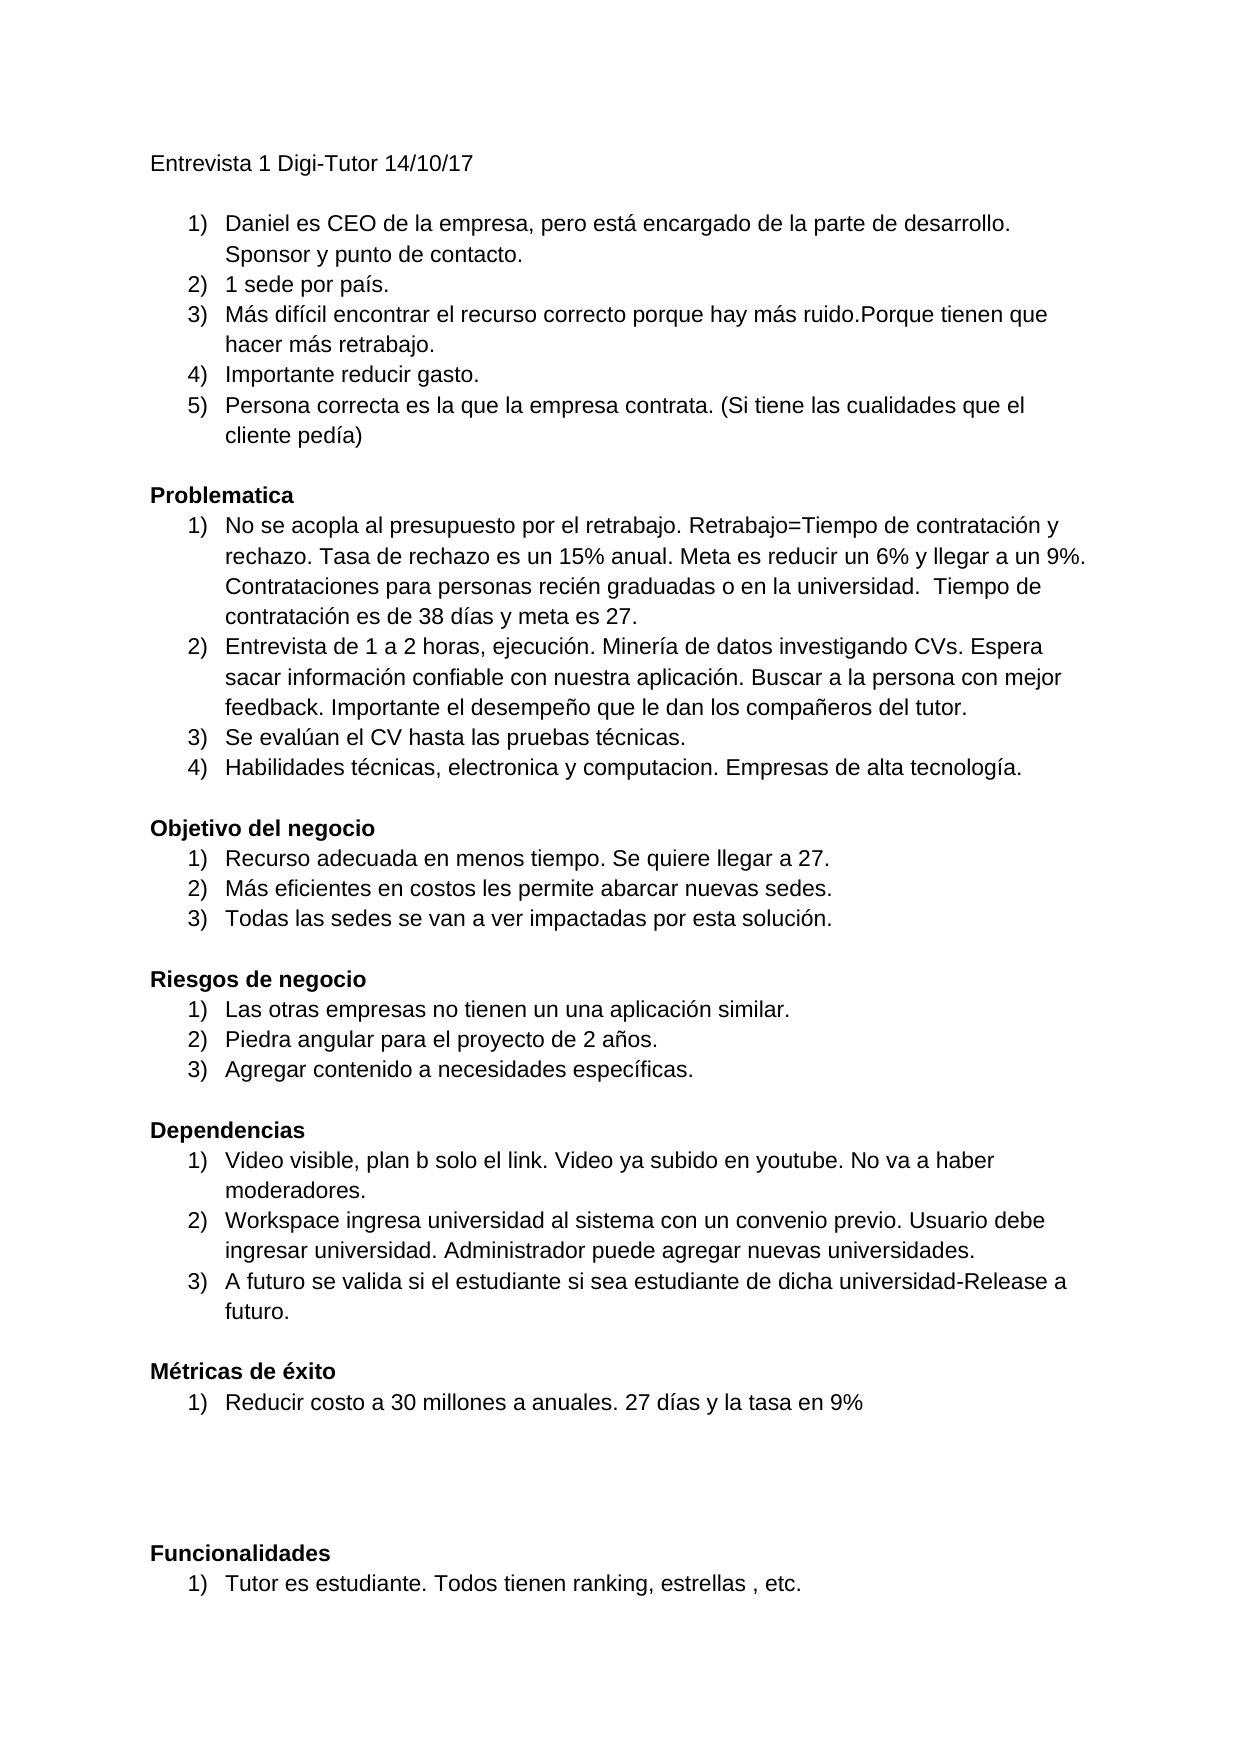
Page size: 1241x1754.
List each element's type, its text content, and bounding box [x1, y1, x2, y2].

list Daniel es CEO de la empresa, pero está encargado de la parte de desarrollo. Sponsor y punto de contacto. [187, 210, 1090, 267]
list Más difícil encontrar el recurso correcto porque hay más ruido.Porque tienen que hacer más retrabajo. [187, 301, 1090, 358]
list Importante reducir gasto. [187, 361, 1090, 388]
text Dependencias [150, 1117, 1090, 1143]
list Workspace ingresa universidad al sistema con un convenio previo. Usuario debe ingresar universidad. Administrador puede agregar nuevas universidades. [187, 1207, 1090, 1264]
list Persona correcta es la que la empresa contrata. (Si tiene las cualidades que el cliente pedía) [187, 392, 1090, 448]
list A futuro se valida si el estudiante si sea estudiante de dicha universidad-Release a futuro. [187, 1268, 1090, 1324]
list Entrevista de 1 a 2 horas, ejecución. Minería de datos investigando CVs. Espera sacar información confiable con nuestra aplicación. Buscar a la persona con mejor feedback. Importante el desempeño que le dan los compañeros del tutor. [187, 633, 1090, 720]
list 1 sede por país. [187, 271, 1090, 297]
text Problematica [150, 482, 1090, 509]
list No se acopla al presupuesto por el retrabajo. Retrabajo=Tiempo de contratación y rechazo. Tasa de rechazo es un 15% anual. Meta es reducir un 6% y llegar a un 9%. Contrataciones para personas recién graduadas o en la universidad. Tiempo de contratación es de 38 días y meta es 27. [187, 512, 1090, 629]
list Piedra angular para el proyecto de 2 años. [187, 1026, 1090, 1052]
text Entrevista 1 Digi-Tutor 14/10/17 [150, 150, 1090, 176]
list Agregar contenido a necesidades específicas. [187, 1056, 1090, 1083]
list Video visible, plan b solo el link. Video ya subido en youtube. No va a haber moderadores. [187, 1147, 1090, 1203]
list Habilidades técnicas, electronica y computacion. Empresas de alta tecnología. [187, 754, 1090, 781]
text Métricas de éxito [150, 1358, 1090, 1385]
list Se evalúan el CV hasta las pruebas técnicas. [187, 724, 1090, 750]
list Tutor es estudiante. Todos tienen ranking, estrellas , etc. [187, 1570, 1090, 1596]
list Todas las sedes se van a ver impactadas por esta solución. [187, 905, 1090, 932]
text Riesgos de negocio [150, 966, 1090, 992]
text Objetivo del negocio [150, 814, 1090, 841]
list Las otras empresas no tienen un una aplicación similar. [187, 996, 1090, 1022]
text Funcionalidades [150, 1539, 1090, 1566]
list Más eficientes en costos les permite abarcar nuevas sedes. [187, 875, 1090, 901]
list Recurso adecuada en menos tiempo. Se quiere llegar a 27. [187, 845, 1090, 871]
list Reducir costo a 30 millones a anuales. 27 días y la tasa en 9% [187, 1388, 1090, 1415]
